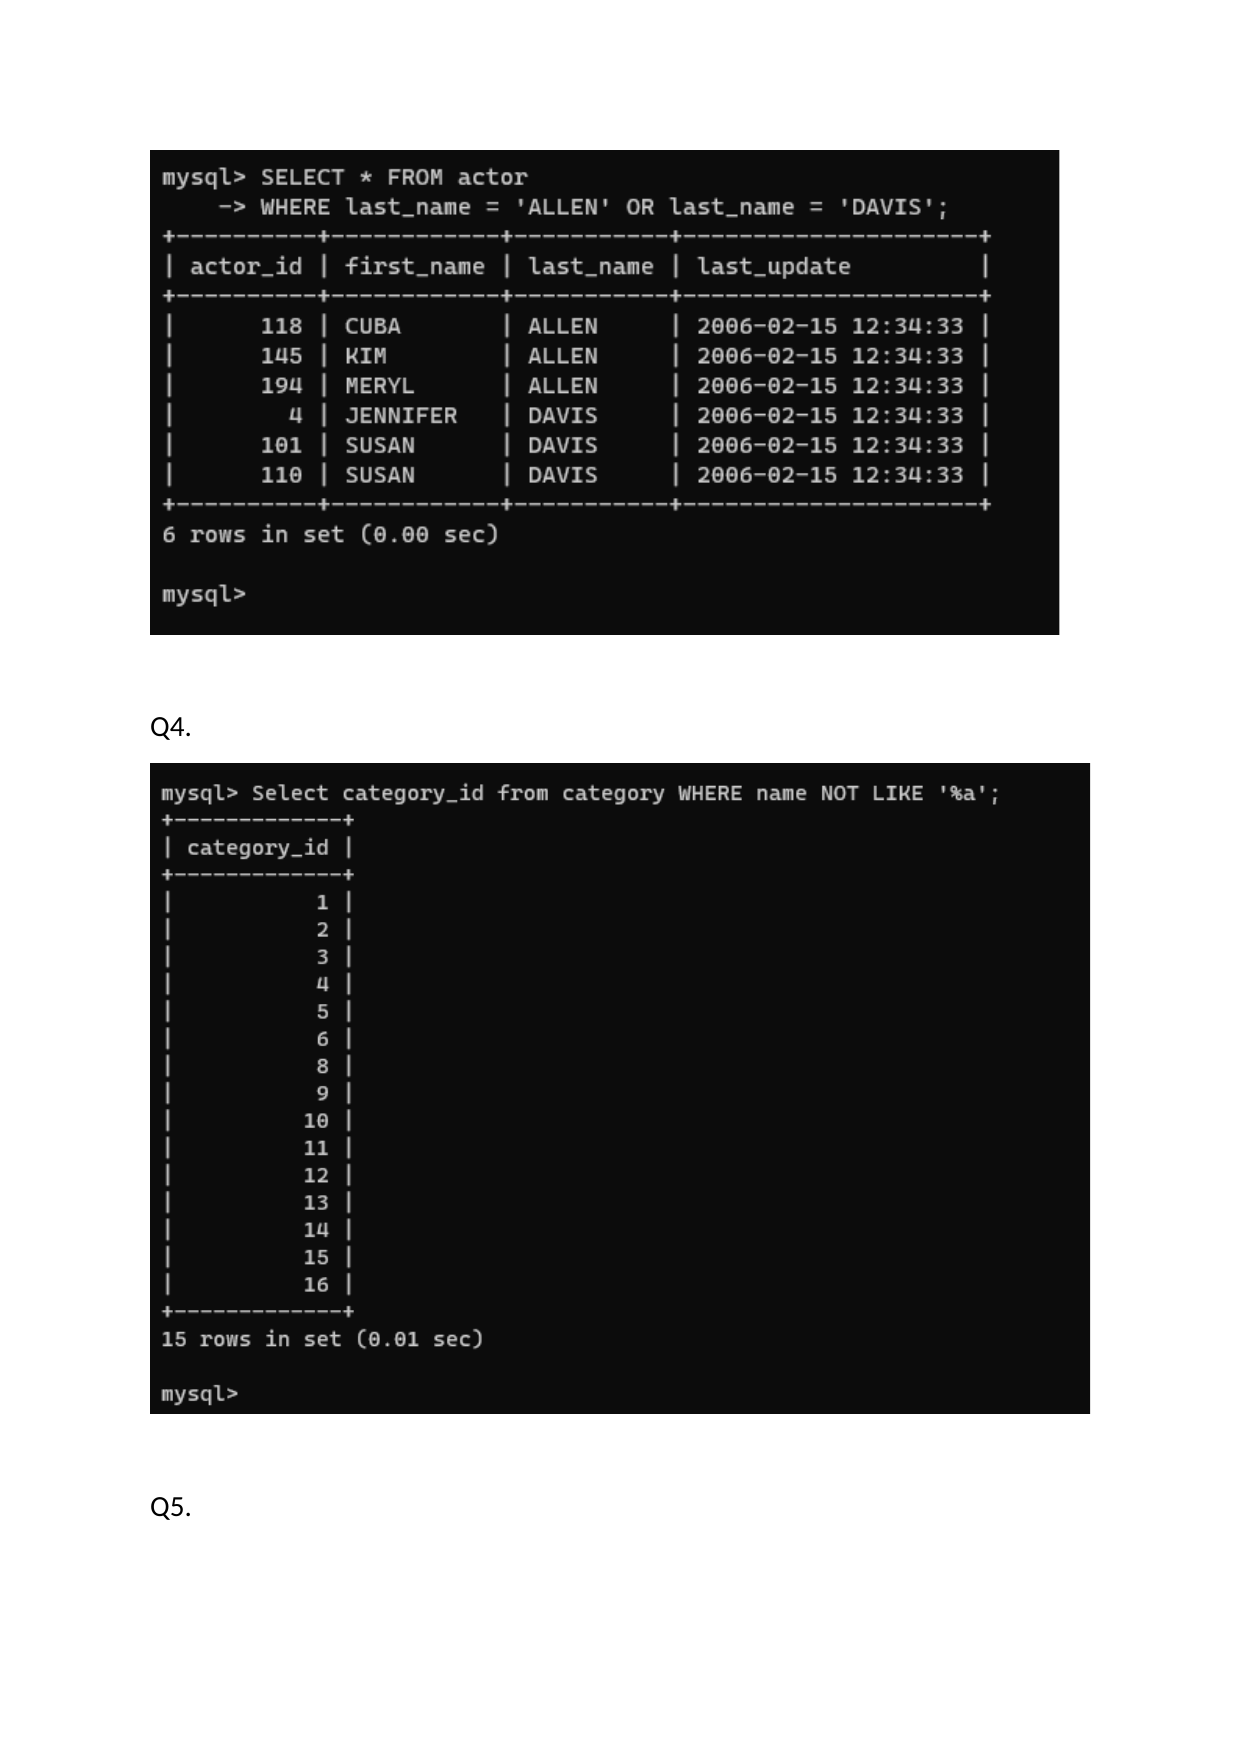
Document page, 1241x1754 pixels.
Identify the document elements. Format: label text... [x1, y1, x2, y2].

picture [150, 763, 1091, 1414]
text Q4. [150, 708, 1090, 744]
text Q5. [150, 1488, 1090, 1523]
picture [150, 150, 1060, 635]
